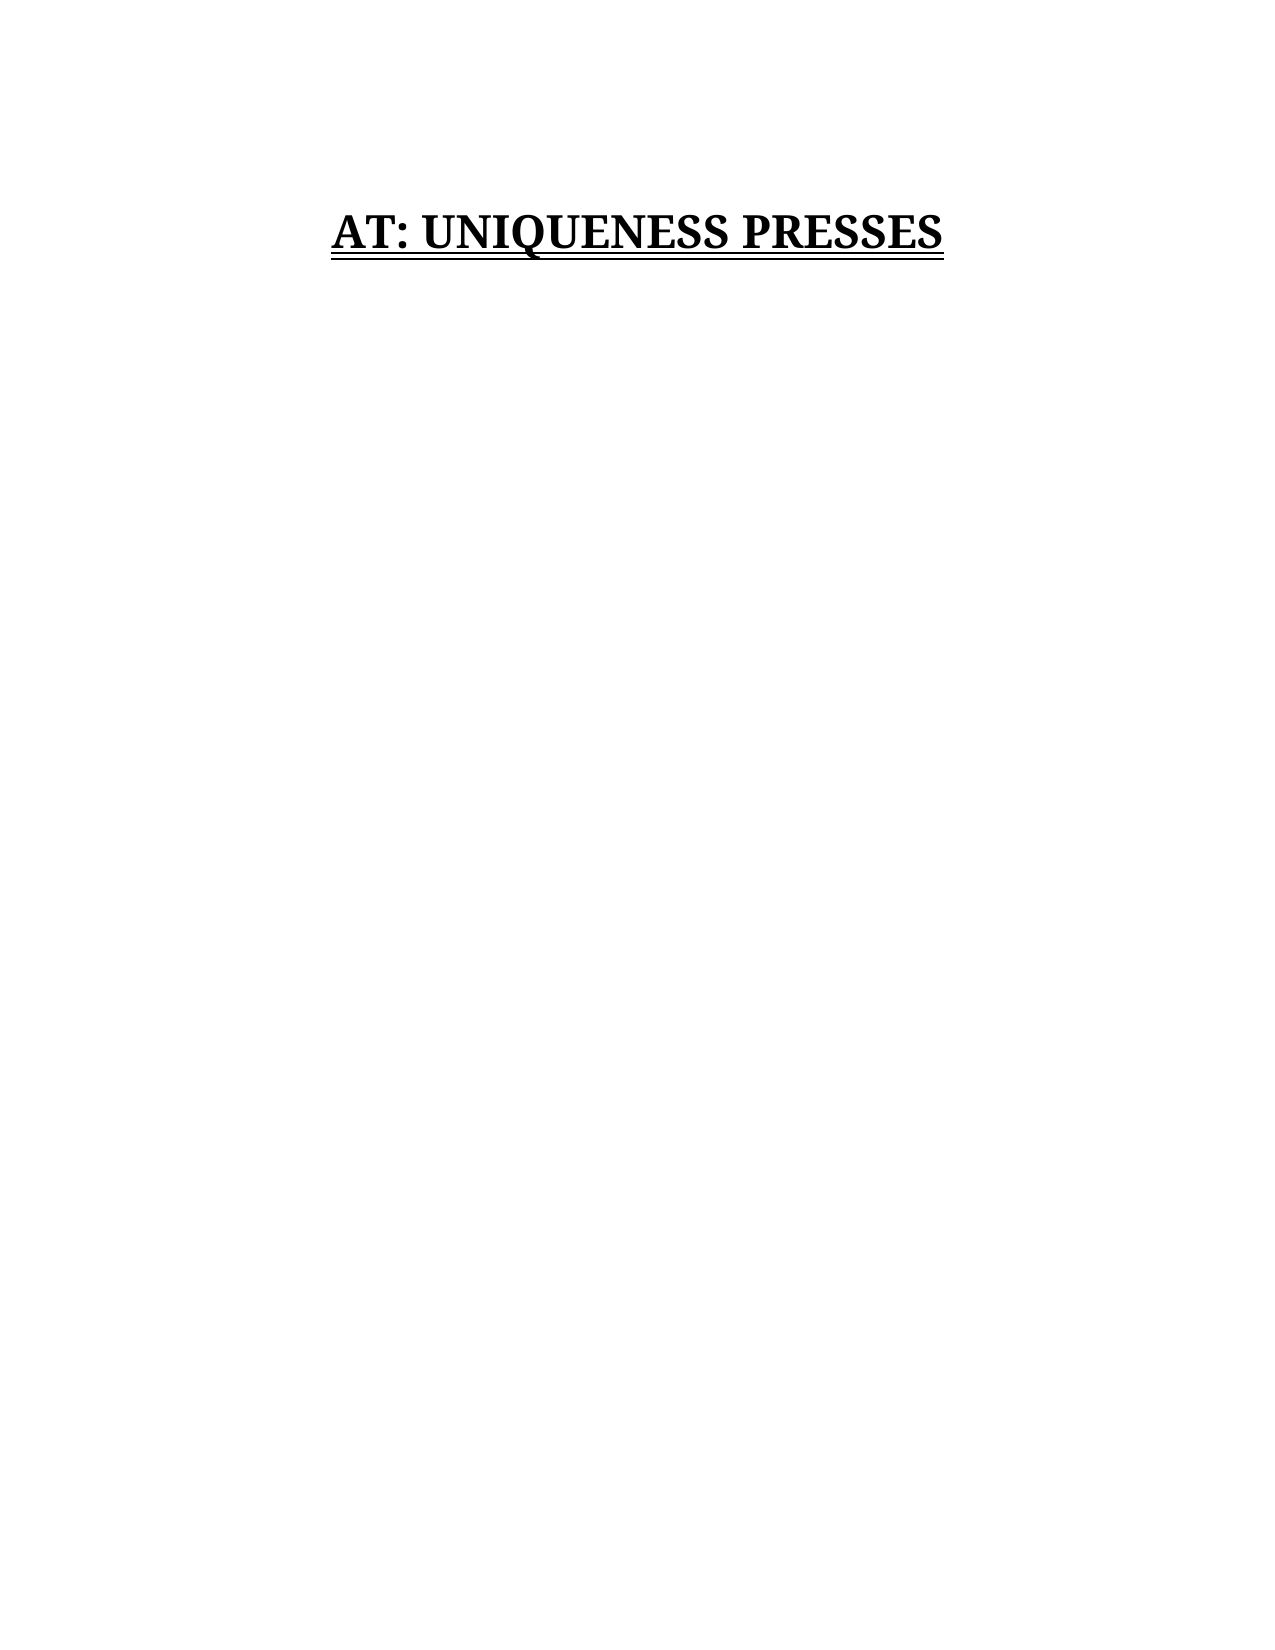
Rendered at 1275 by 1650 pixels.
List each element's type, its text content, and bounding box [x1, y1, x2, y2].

subtitle AT: UNIQUENESS PRESSES [150, 200, 1125, 262]
